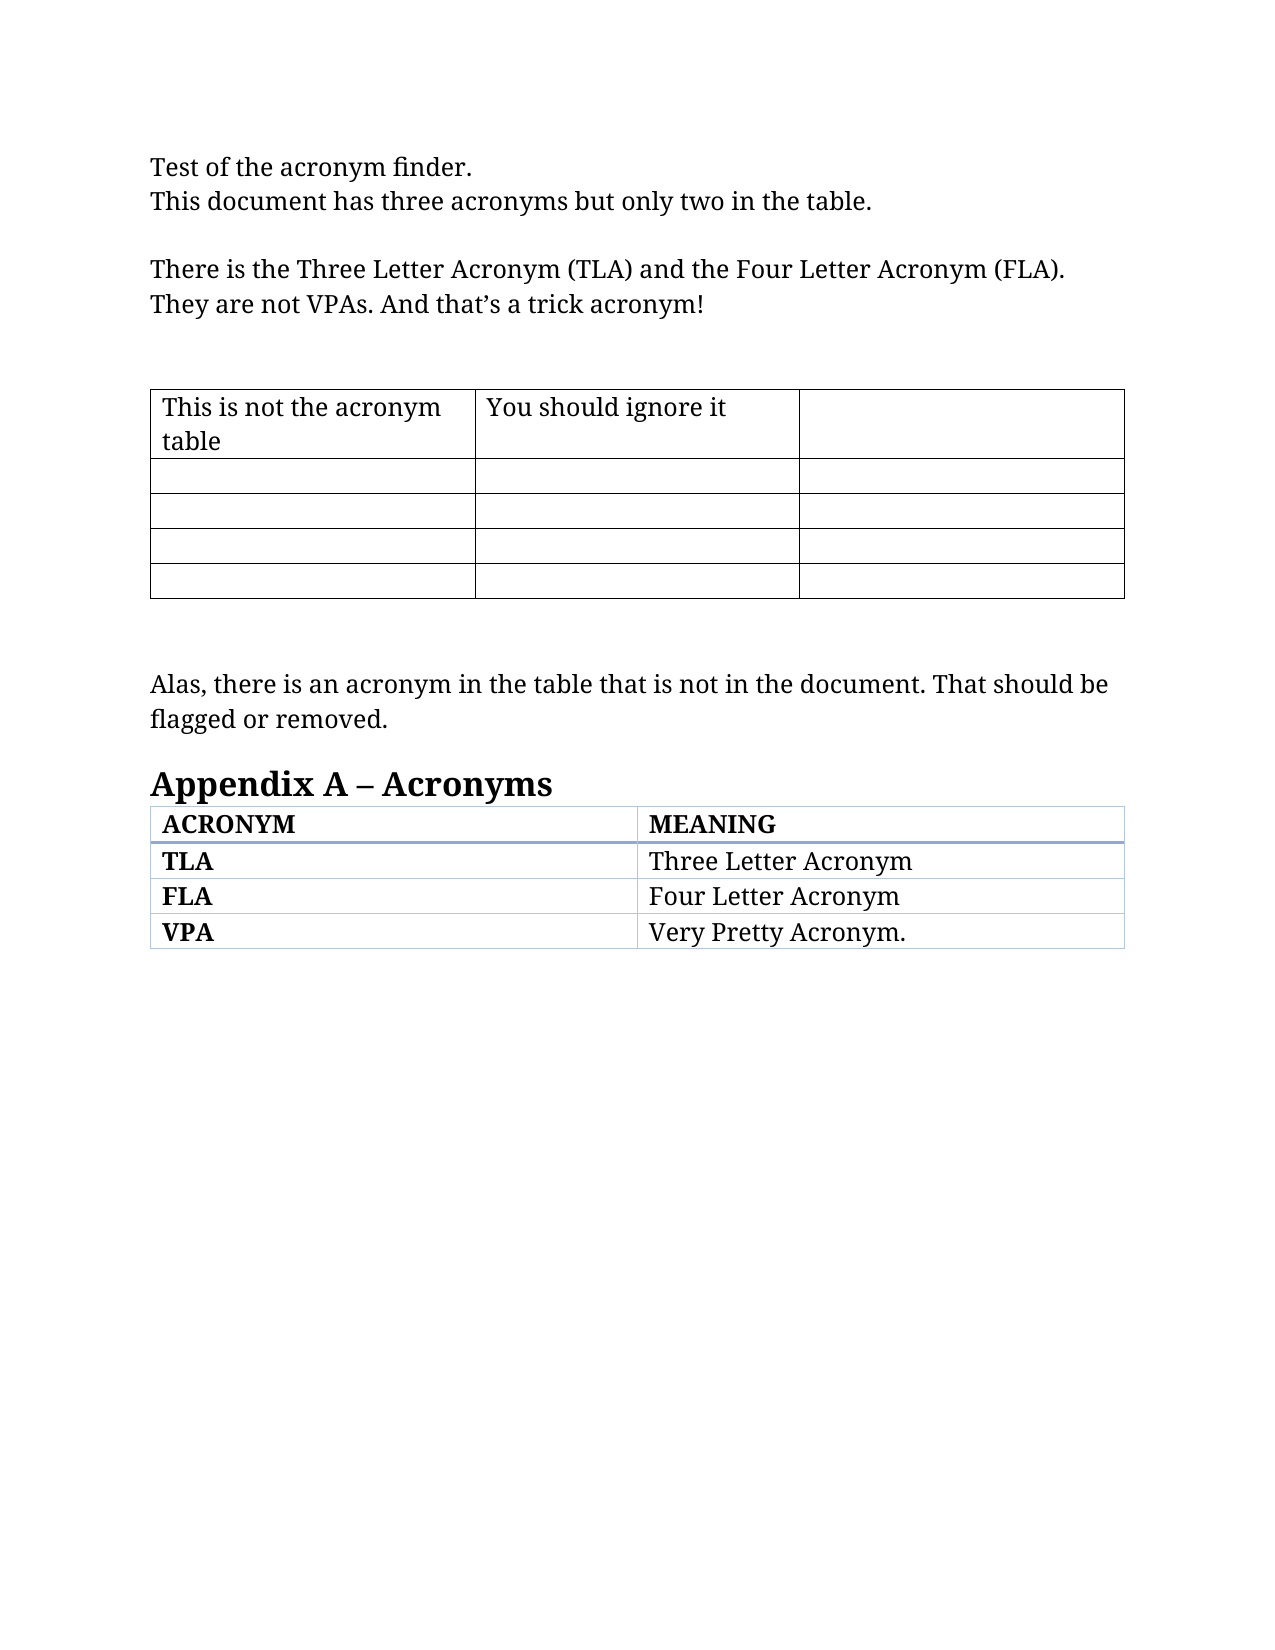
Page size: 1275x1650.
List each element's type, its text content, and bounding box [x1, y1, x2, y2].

table_cell [151, 529, 475, 563]
table_header MEANING [638, 807, 1124, 841]
table_cell [151, 494, 475, 528]
table_cell Three Letter Acronym [638, 844, 1124, 878]
text Alas, there is an acronym in the table that is not in the document. That should be flagged or removed. [150, 667, 1125, 735]
text There is the Three Letter Acronym (TLA) and the Four Letter Acronym (FLA). They are not VPAs. And that’s a trick acronym! [150, 252, 1125, 320]
table_cell [476, 529, 799, 563]
table_cell [800, 564, 1124, 598]
table_cell [800, 459, 1124, 493]
text Test of the acronym finder. [150, 150, 1125, 184]
table_cell FLA [151, 879, 637, 913]
table_cell [800, 529, 1124, 563]
table_header ACRONYM [151, 807, 637, 841]
table_cell [151, 564, 475, 598]
subtitle Appendix A – Acronyms [150, 760, 1125, 806]
table_header This is not the acronym table [151, 390, 475, 458]
table_cell [476, 459, 799, 493]
table_cell [800, 494, 1124, 528]
table_cell [476, 494, 799, 528]
table_header You should ignore it [476, 390, 799, 458]
text This document has three acronyms but only two in the table. [150, 184, 1125, 218]
table_cell Four Letter Acronym [638, 879, 1124, 913]
table_cell Very Pretty Acronym. [638, 914, 1124, 948]
table_cell [476, 564, 799, 598]
table_cell [151, 459, 475, 493]
table_cell VPA [151, 914, 637, 948]
table_cell TLA [151, 844, 637, 878]
table_header [800, 390, 1124, 458]
